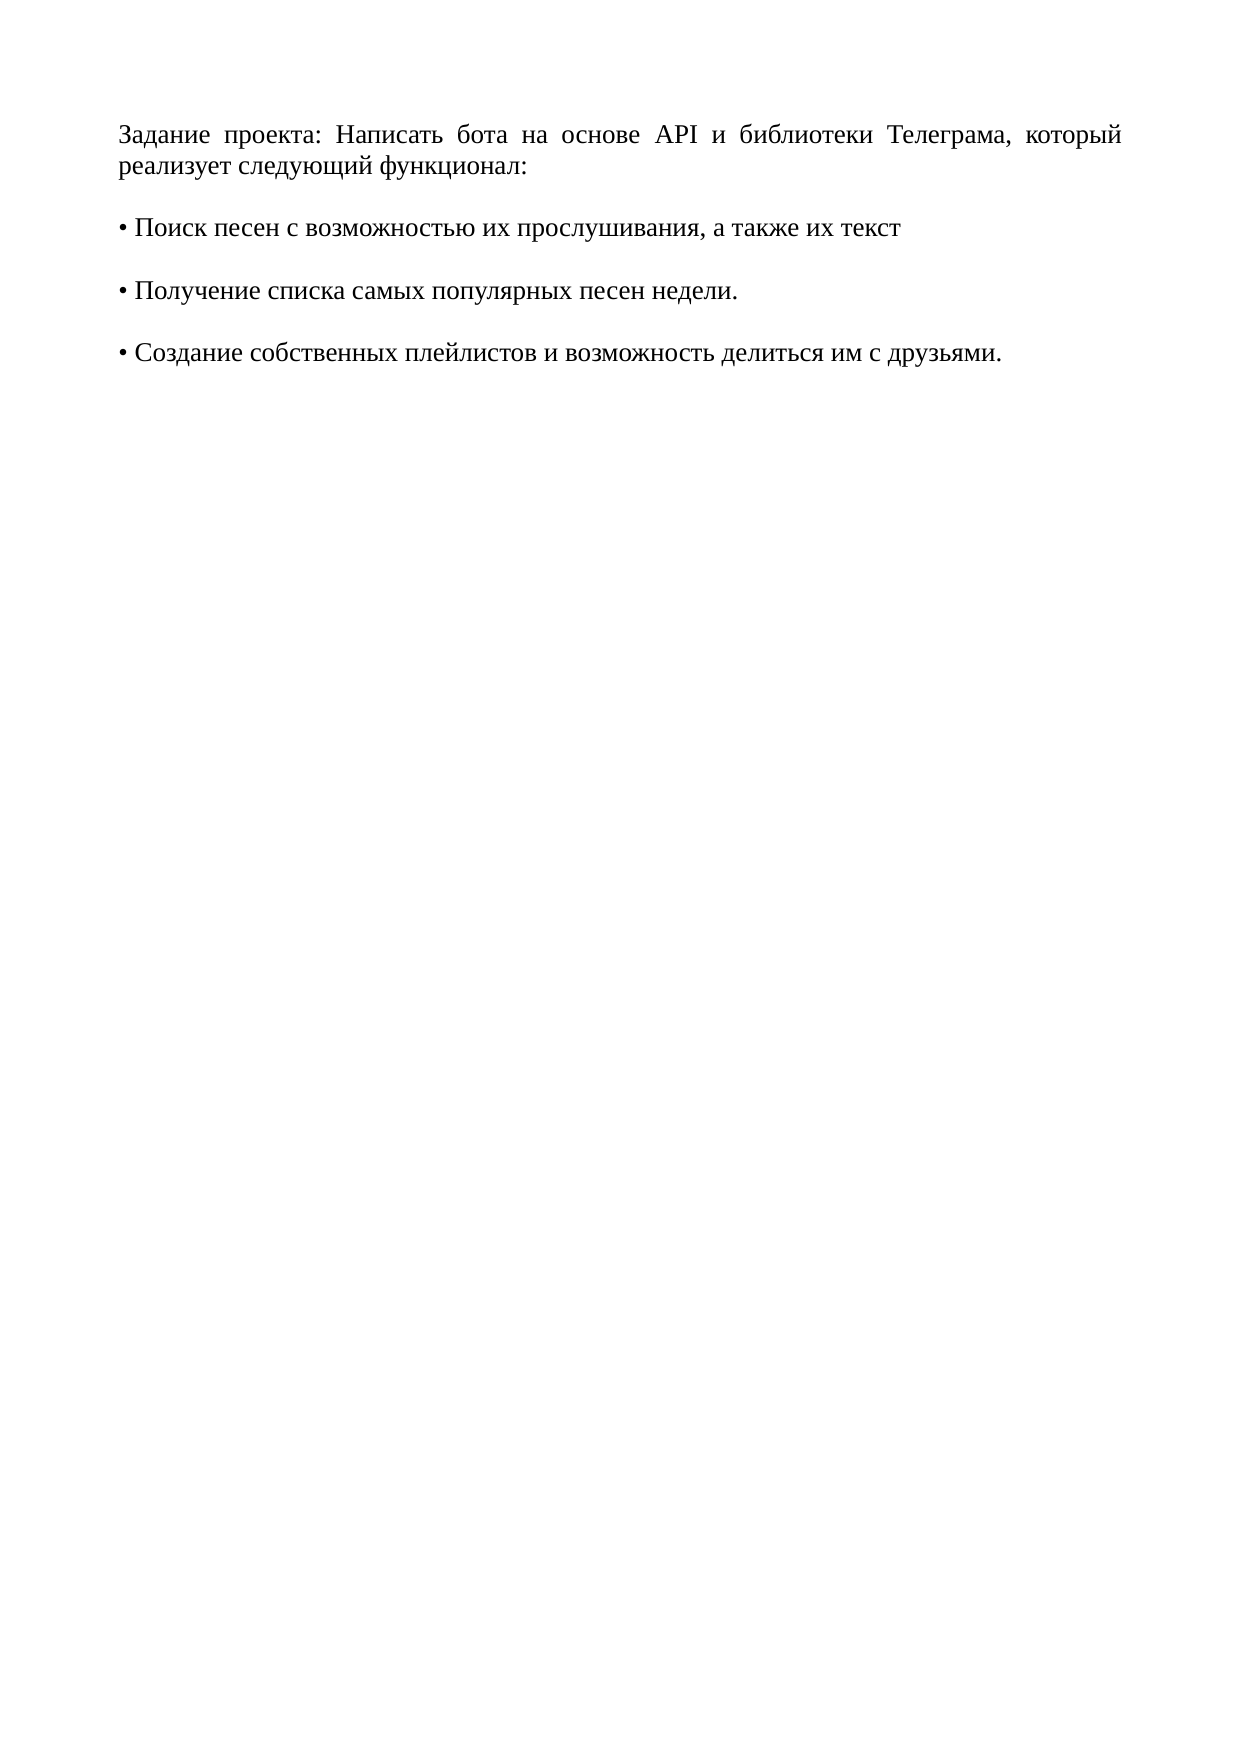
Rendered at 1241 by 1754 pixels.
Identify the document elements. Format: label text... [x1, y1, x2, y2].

text Задание проекта: Написать бота на основе API и библиотеки Телеграма, который реализует следующий функционал: [118, 118, 1122, 180]
text • Получение списка самых популярных песен недели. [118, 274, 1122, 305]
text • Поиск песен с возможностью их прослушивания, а также их текст [118, 212, 1122, 243]
text • Создание собственных плейлистов и возможность делиться им с друзьями. [118, 336, 1122, 367]
